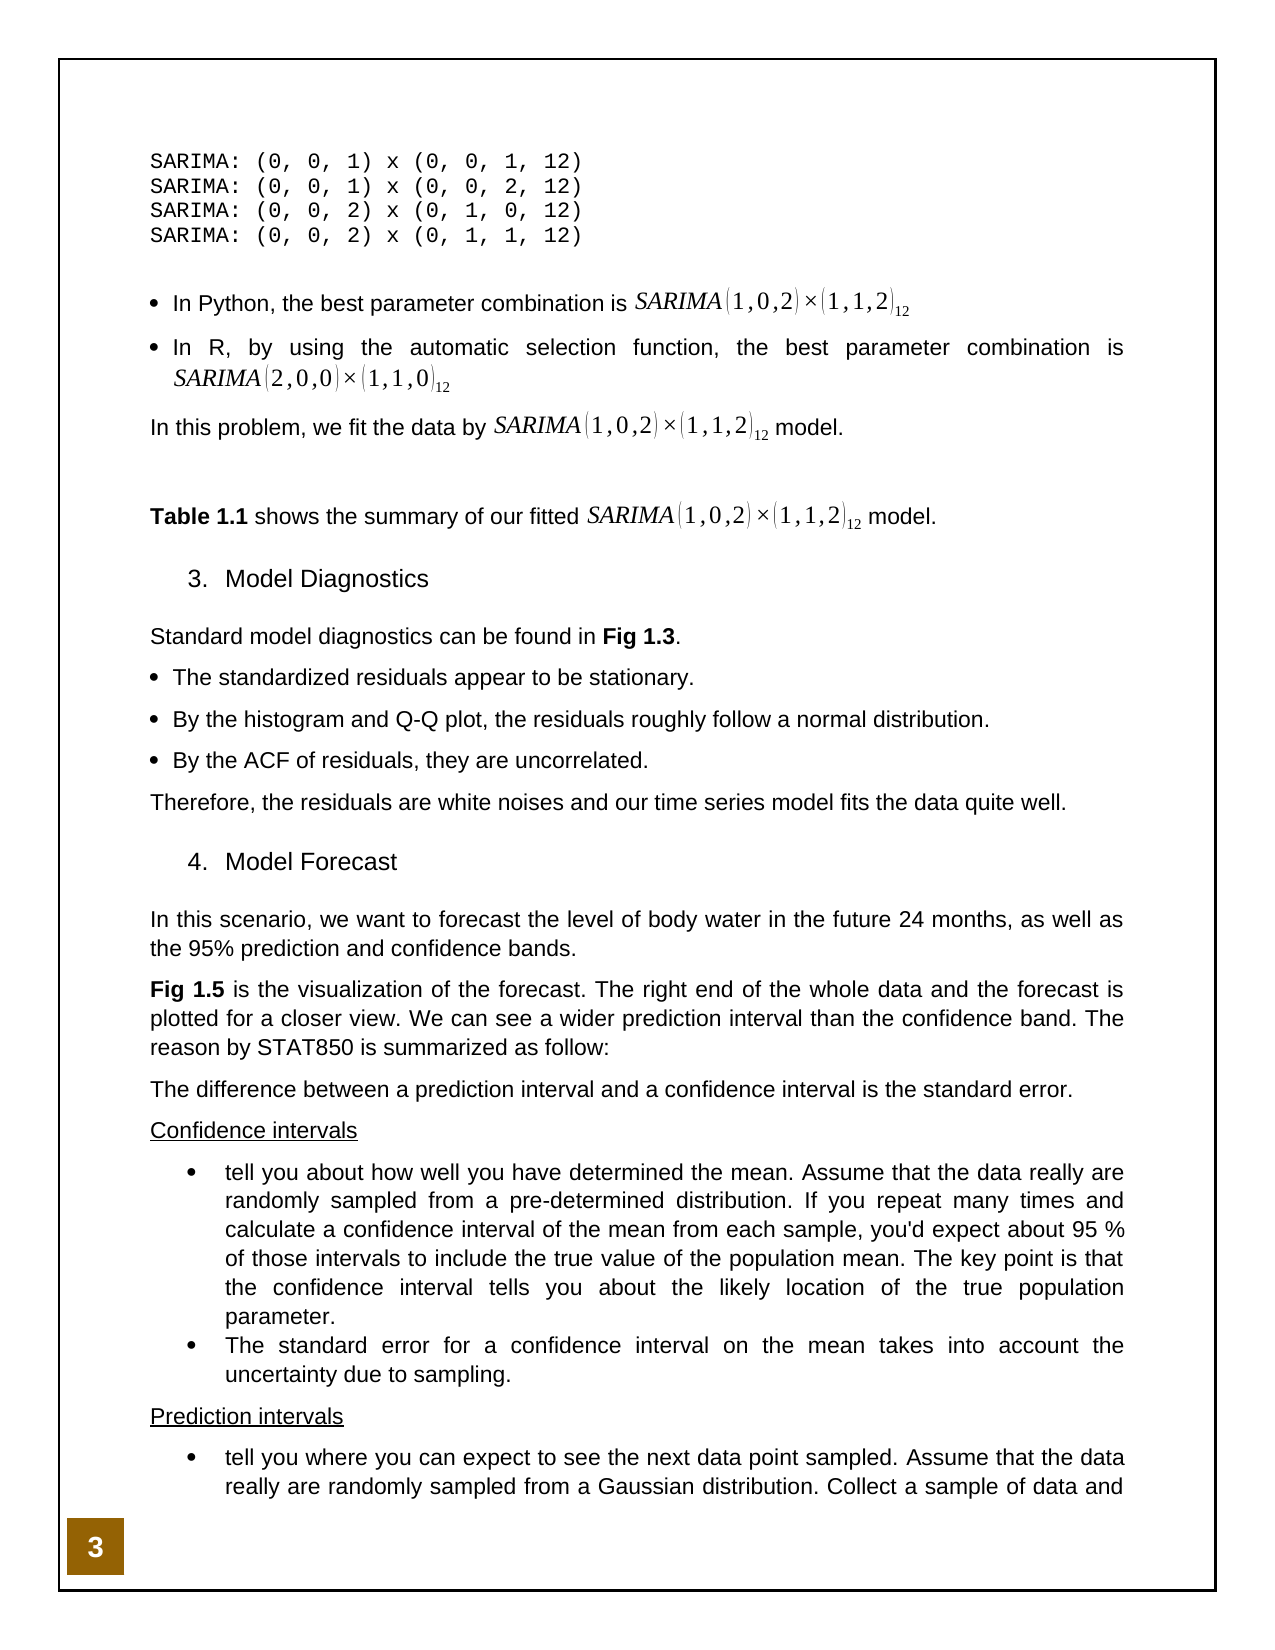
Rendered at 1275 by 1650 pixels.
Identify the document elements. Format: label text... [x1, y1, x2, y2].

text Therefore, the residuals are white noises and our time series model fits the data quite well. [150, 789, 1125, 815]
list By the histogram and Q-Q plot, the residuals roughly follow a normal distribution. [150, 706, 1125, 732]
list In R, by using the automatic selection function, the best parameter combination is [150, 334, 1125, 396]
text Fig 1.5 is the visualization of the forecast. The right end of the whole data and the forecast is plotted for a closer view. We can see a wider prediction interval than the confidence band. The reason by STAT850 is summarized as follow: [150, 976, 1125, 1061]
text Table 1.1 shows the summary of our fitted model. [150, 500, 1125, 532]
list In Python, the best parameter combination is [150, 286, 1125, 319]
text SARIMA: (0, 0, 2) x (0, 1, 1, 12) [150, 224, 1125, 249]
list The standard error for a confidence interval on the mean takes into account the uncertainty due to sampling. [187, 1332, 1125, 1388]
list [187, 1444, 1125, 1499]
text In this problem, we fit the data by model. [150, 411, 1125, 443]
text Confidence intervals [150, 1117, 1125, 1143]
subtitle Model Diagnostics [180, 557, 1133, 602]
text SARIMA: (0, 0, 1) x (0, 0, 1, 12) [150, 150, 1125, 175]
text SARIMA: (0, 0, 2) x (0, 1, 0, 12) [150, 199, 1125, 224]
text The difference between a prediction interval and a confidence interval is the standard error. [150, 1076, 1125, 1102]
list tell you about how well you have determined the mean. Assume that the data really are randomly sampled from a pre-determined distribution. If you repeat many times and calculate a confidence interval of the mean from each sample, you'd expect about 95 % of those intervals to include the true value of the population mean. The key point is that the confidence interval tells you about the likely location of the true population parameter. [187, 1158, 1125, 1330]
list The standardized residuals appear to be stationary. [150, 664, 1125, 691]
text Standard model diagnostics can be found in Fig 1.3. [150, 623, 1125, 649]
list By the ACF of residuals, they are uncorrelated. [150, 747, 1125, 774]
subtitle Model Forecast [180, 840, 1133, 884]
text In this scenario, we want to forecast the level of body water in the future 24 months, as well as the 95% prediction and confidence bands. [150, 906, 1125, 961]
text SARIMA: (0, 0, 1) x (0, 0, 2, 12) [150, 175, 1125, 199]
text Prediction intervals [150, 1403, 1125, 1429]
